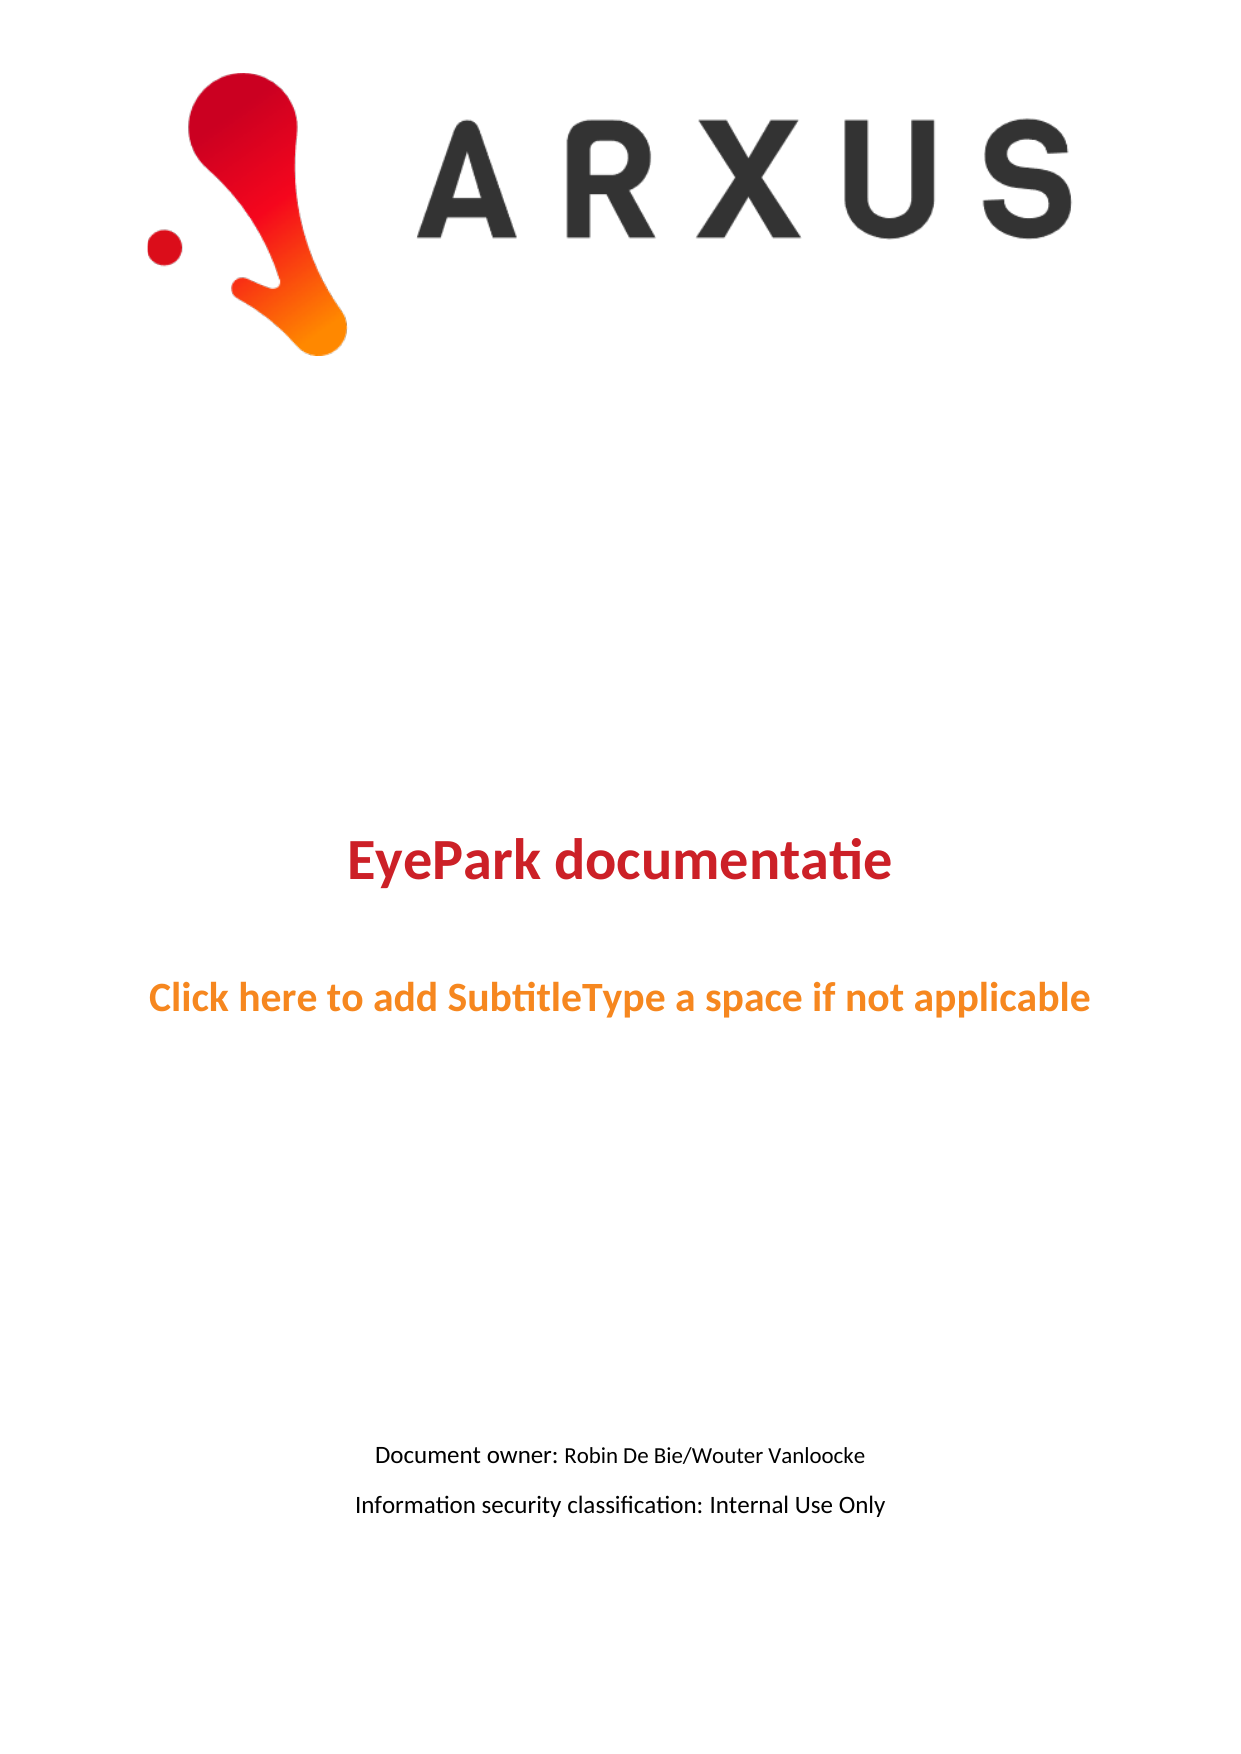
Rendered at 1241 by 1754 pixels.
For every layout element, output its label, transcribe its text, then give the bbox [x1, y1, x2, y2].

picture [147, 73, 1241, 356]
text Document owner: [148, 1439, 1093, 1470]
text Information security classification: [148, 1489, 1093, 1519]
